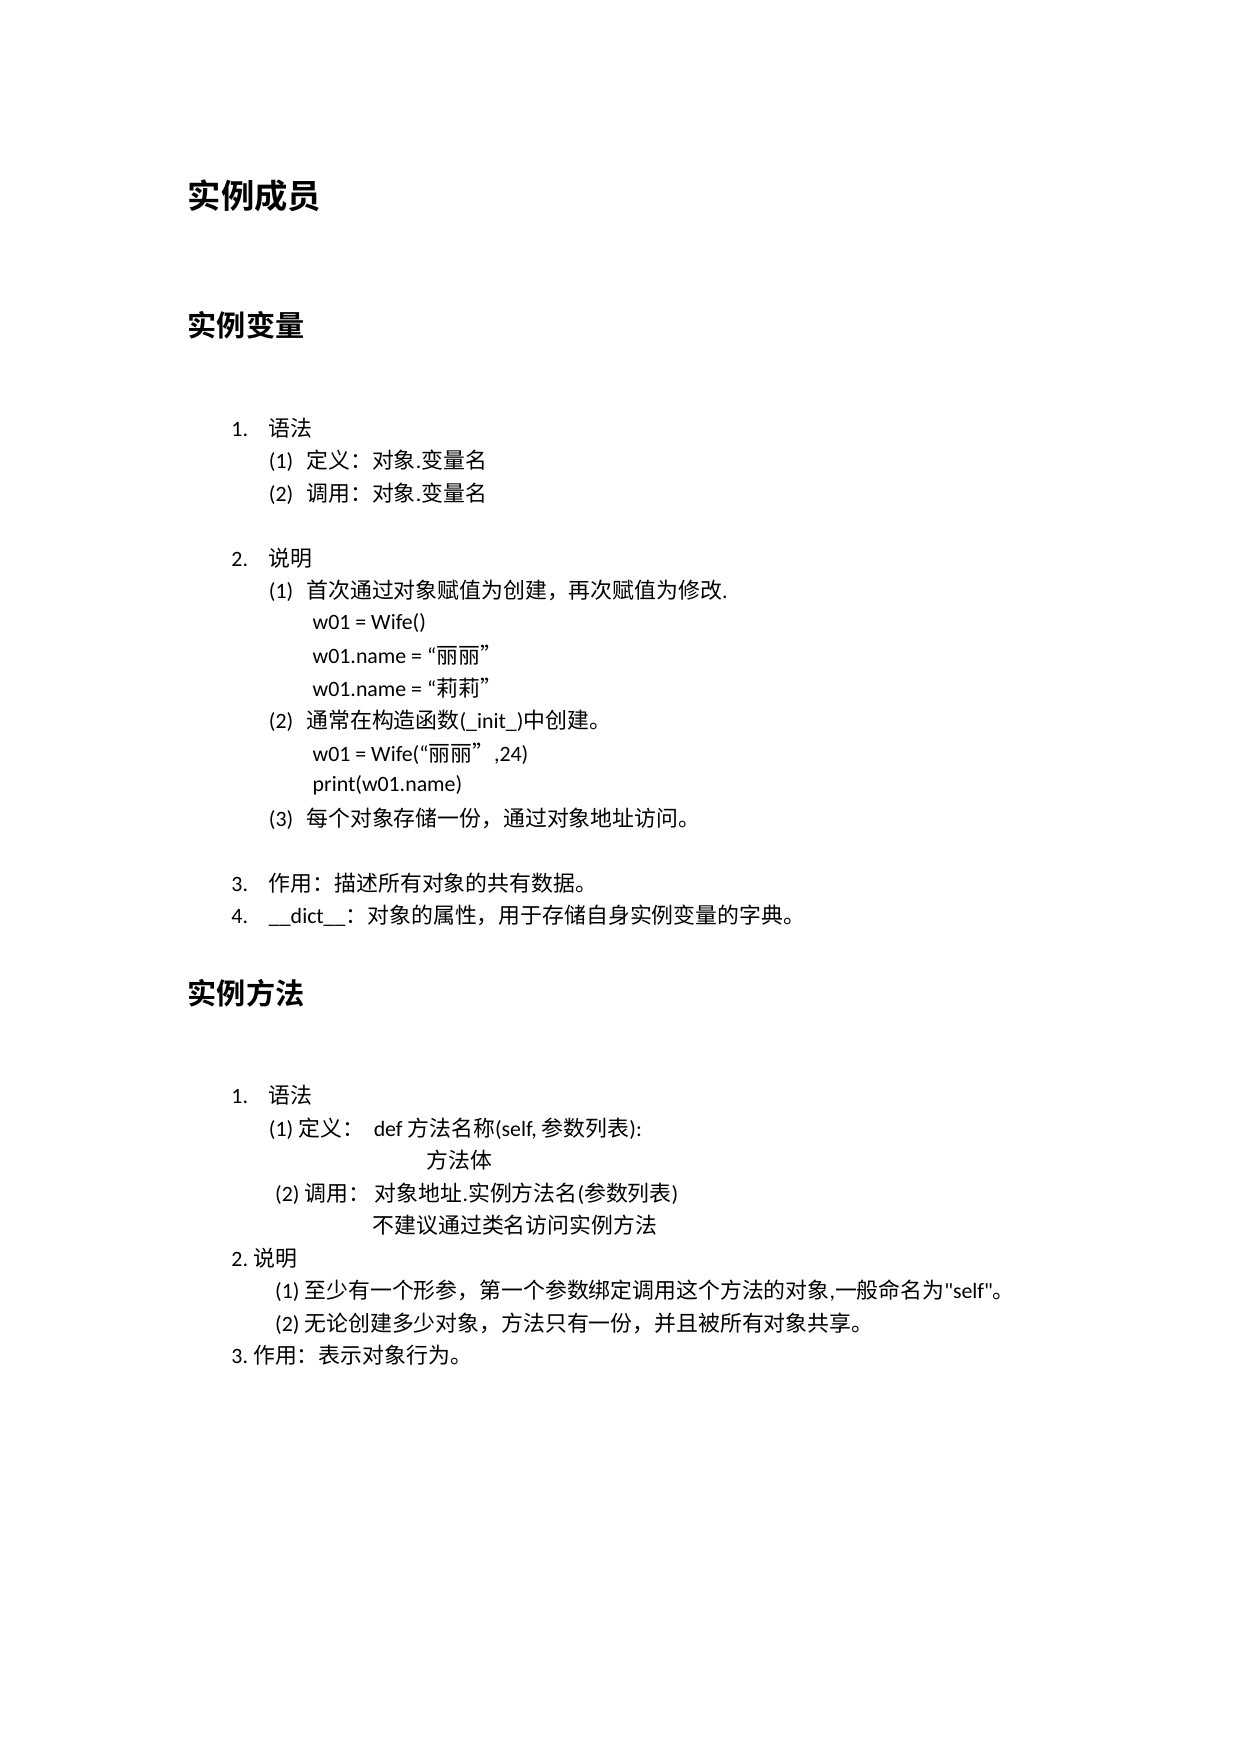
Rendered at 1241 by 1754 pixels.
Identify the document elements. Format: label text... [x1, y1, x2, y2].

list 调用：对象.变量名 [269, 475, 1053, 508]
subtitle 实例变量 [187, 291, 1053, 356]
list 每个对象存储一份，通过对象地址访问。 [269, 800, 1053, 833]
text (2) 调用： 对象地址.实例方法名(参数列表) [187, 1176, 1053, 1208]
list __dict__：对象的属性，用于存储自身实例变量的字典。 [231, 898, 1053, 930]
list w01 = Wife(“丽丽”,24) [312, 735, 1053, 768]
list print(w01.name) [312, 768, 1053, 800]
text 2. 说明 [187, 1241, 1053, 1273]
list 说明 [231, 540, 1053, 573]
list 语法 [231, 1078, 1053, 1111]
subtitle 实例成员 [187, 162, 1053, 227]
list w01.name = “莉莉” [312, 670, 1053, 703]
list (1) 定义： def 方法名称(self, 参数列表): [269, 1111, 1053, 1143]
list 通常在构造函数(_init_)中创建。 [269, 703, 1053, 735]
list w01 = Wife() [312, 605, 1053, 638]
subtitle 实例方法 [187, 959, 1053, 1024]
text 不建议通过类名访问实例方法 [187, 1208, 1053, 1241]
list 定义：对象.变量名 [269, 443, 1053, 475]
text 3. 作用：表示对象行为。 [187, 1338, 1053, 1371]
text (2) 无论创建多少对象，方法只有一份，并且被所有对象共享。 [231, 1306, 1053, 1338]
text 方法体 [322, 1143, 1053, 1176]
list w01.name = “丽丽” [312, 638, 1053, 670]
list 作用：描述所有对象的共有数据。 [231, 865, 1053, 898]
list 语法 [231, 410, 1053, 443]
text (1) 至少有一个形参，第一个参数绑定调用这个方法的对象,一般命名为"self"。 [231, 1273, 1053, 1306]
list 首次通过对象赋值为创建，再次赋值为修改. [269, 573, 1053, 605]
